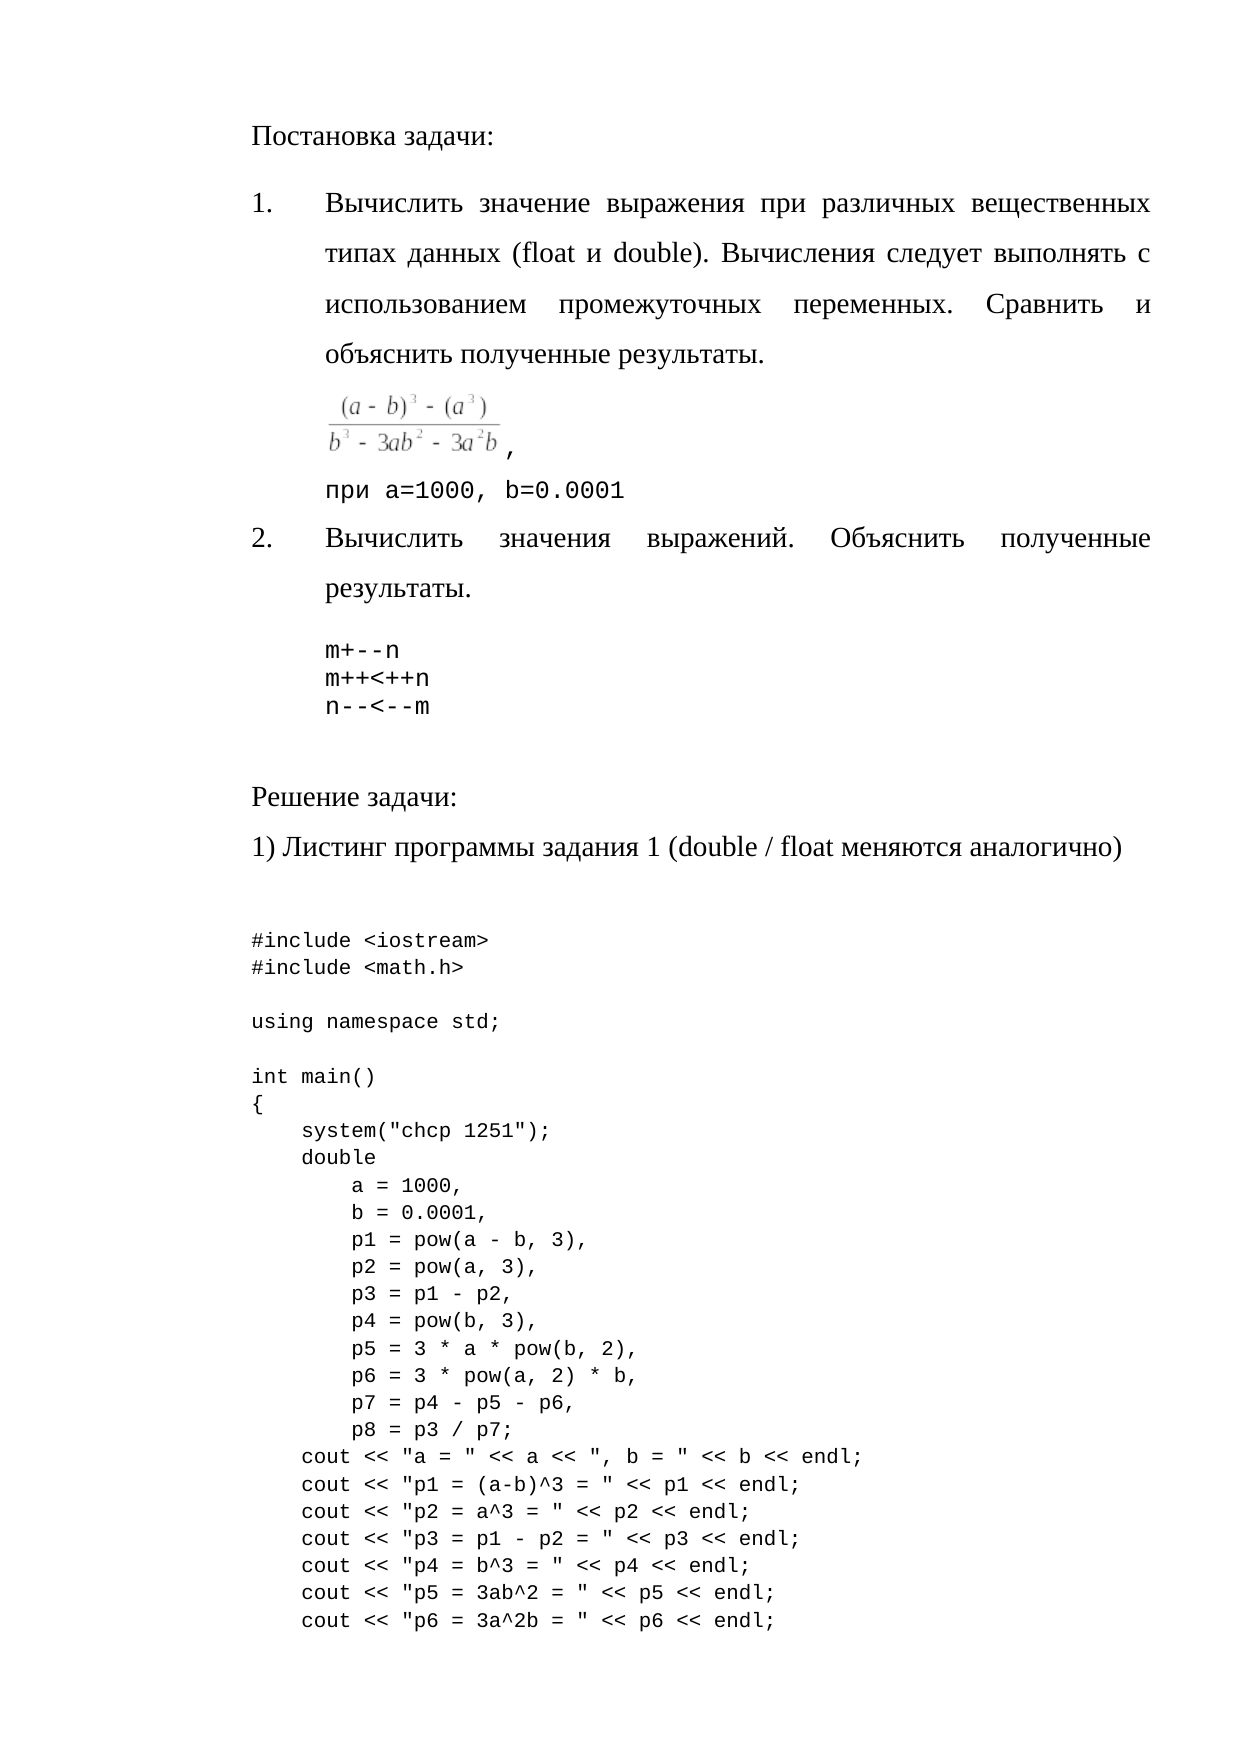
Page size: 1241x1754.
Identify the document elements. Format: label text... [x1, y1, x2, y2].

text 1) Листинг программы задания 1 (double / float меняются аналогично) [177, 829, 1152, 863]
text p8 = p3 / p7; [177, 1419, 1152, 1443]
text a = 1000, [177, 1174, 1152, 1198]
text m++<++n [325, 666, 1152, 694]
text b = 0.0001, [177, 1202, 1152, 1225]
text p7 = p4 - p5 - p6, [177, 1392, 1152, 1416]
text cout << "a = " << a << ", b = " << b << endl; [177, 1446, 1152, 1470]
text { [177, 1093, 1152, 1117]
list при а=1000, b=0.0001 [325, 477, 1152, 506]
text n--<--m [325, 694, 1152, 722]
text Постановка задачи: [177, 118, 1152, 152]
text cout << "p2 = a^3 = " << p2 << endl; [177, 1501, 1152, 1524]
text cout << "p5 = 3ab^2 = " << p5 << endl; [177, 1582, 1152, 1606]
text int main() [177, 1066, 1152, 1089]
list , [325, 386, 1152, 463]
text p2 = pow(a, 3), [177, 1256, 1152, 1280]
text cout << "p1 = (a-b)^3 = " << p1 << endl; [177, 1474, 1152, 1497]
text cout << "p6 = 3a^2b = " << p6 << endl; [177, 1609, 1152, 1633]
text p1 = pow(a - b, 3), [177, 1229, 1152, 1253]
text cout << "p4 = b^3 = " << p4 << endl; [177, 1555, 1152, 1579]
text #include <iostream> [177, 930, 1152, 953]
list Вычислить значения выражений. Объяснить полученные результаты. [251, 520, 1152, 604]
text Решение задачи: [177, 779, 1152, 812]
text using namespace std; [177, 1011, 1152, 1035]
text p3 = p1 - p2, [177, 1283, 1152, 1307]
text system("chcp 1251"); [177, 1120, 1152, 1144]
text p5 = 3 * a * pow(b, 2), [177, 1338, 1152, 1361]
text cout << "p3 = p1 - p2 = " << p3 << endl; [177, 1528, 1152, 1552]
list Вычислить значение выражения при различных вещественных типах данных (float и double). Вычисления следует выполнять с использованием промежуточных переменных. Сравнить и объяснить полученные результаты. [251, 185, 1152, 369]
text #include <math.h> [177, 957, 1152, 981]
text p6 = 3 * pow(a, 2) * b, [177, 1365, 1152, 1388]
text p4 = pow(b, 3), [177, 1311, 1152, 1334]
text double [177, 1147, 1152, 1171]
text m+--n [325, 637, 1152, 666]
